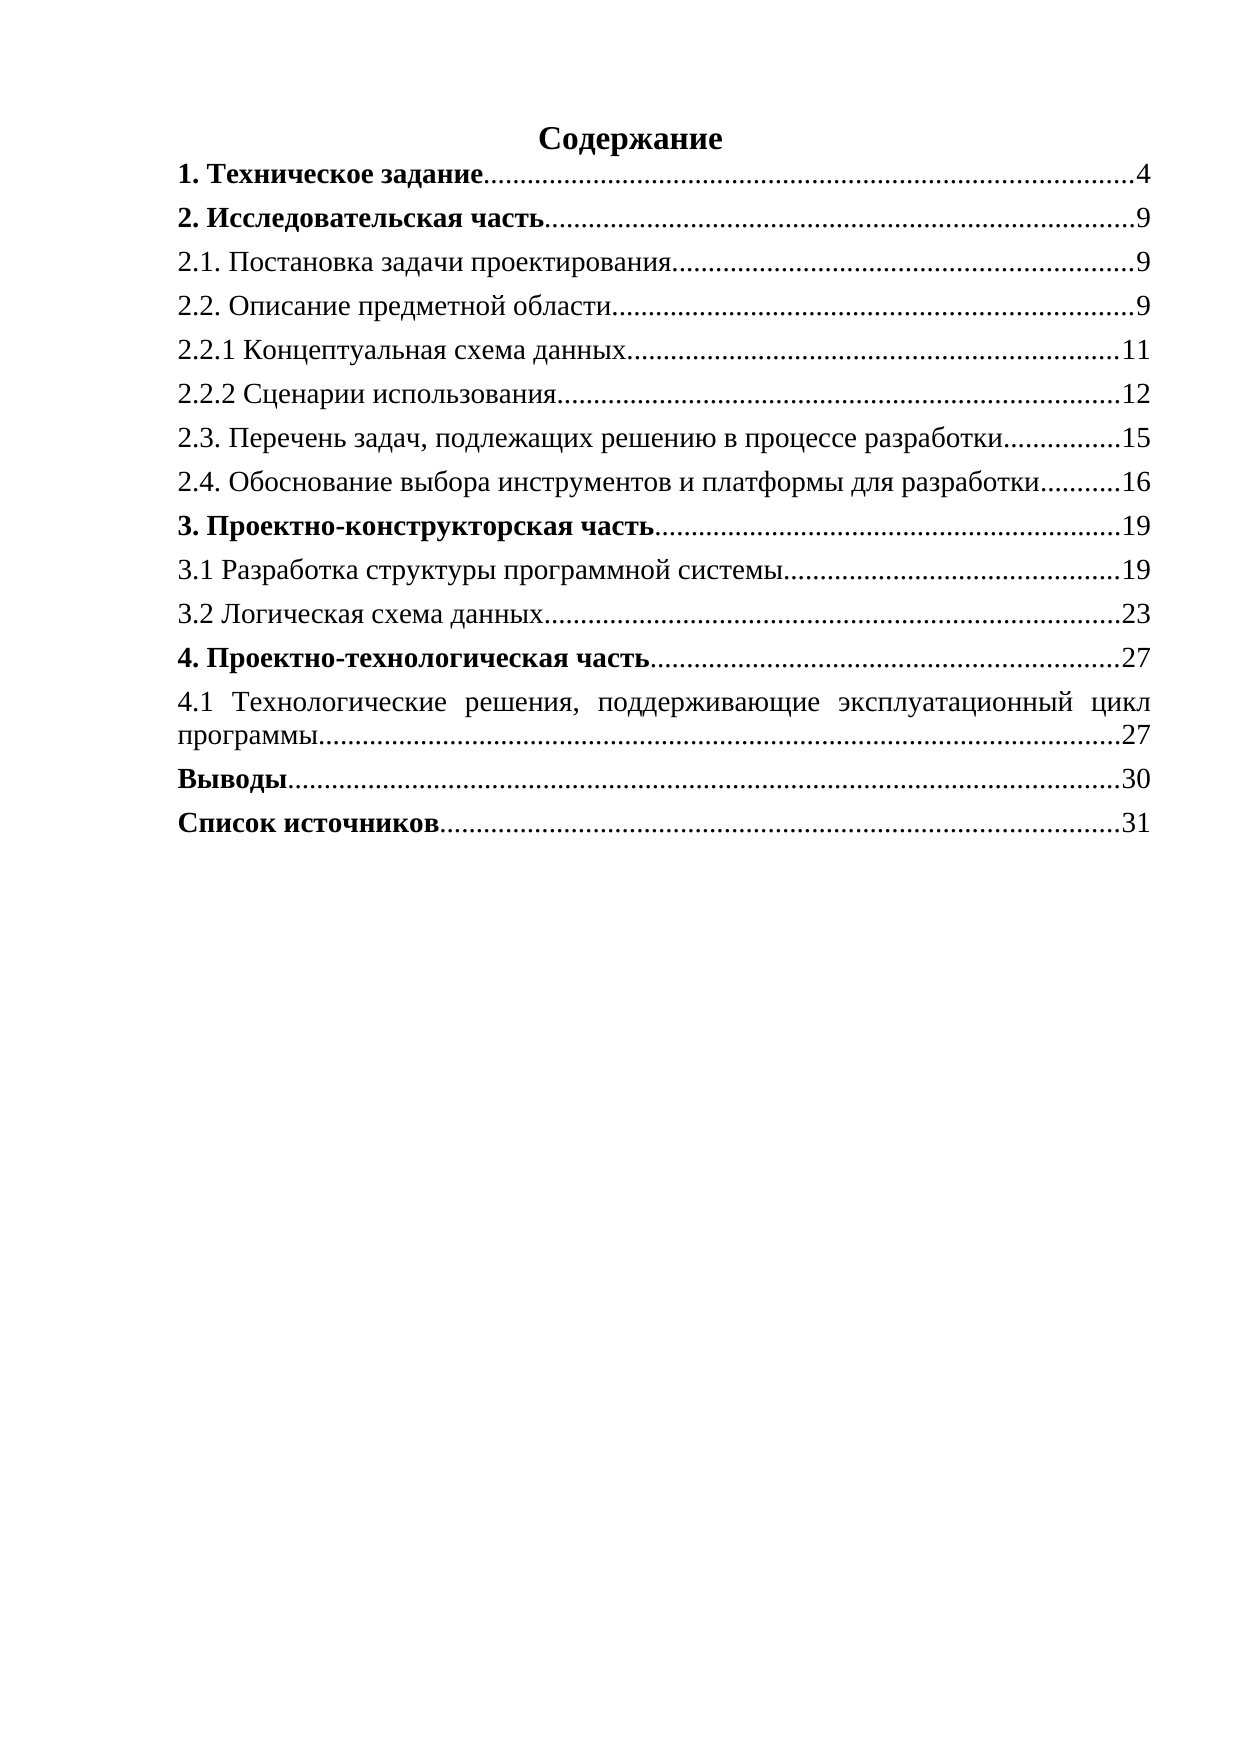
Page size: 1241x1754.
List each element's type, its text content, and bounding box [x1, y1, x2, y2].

subtitle Содержание [177, 118, 1083, 156]
